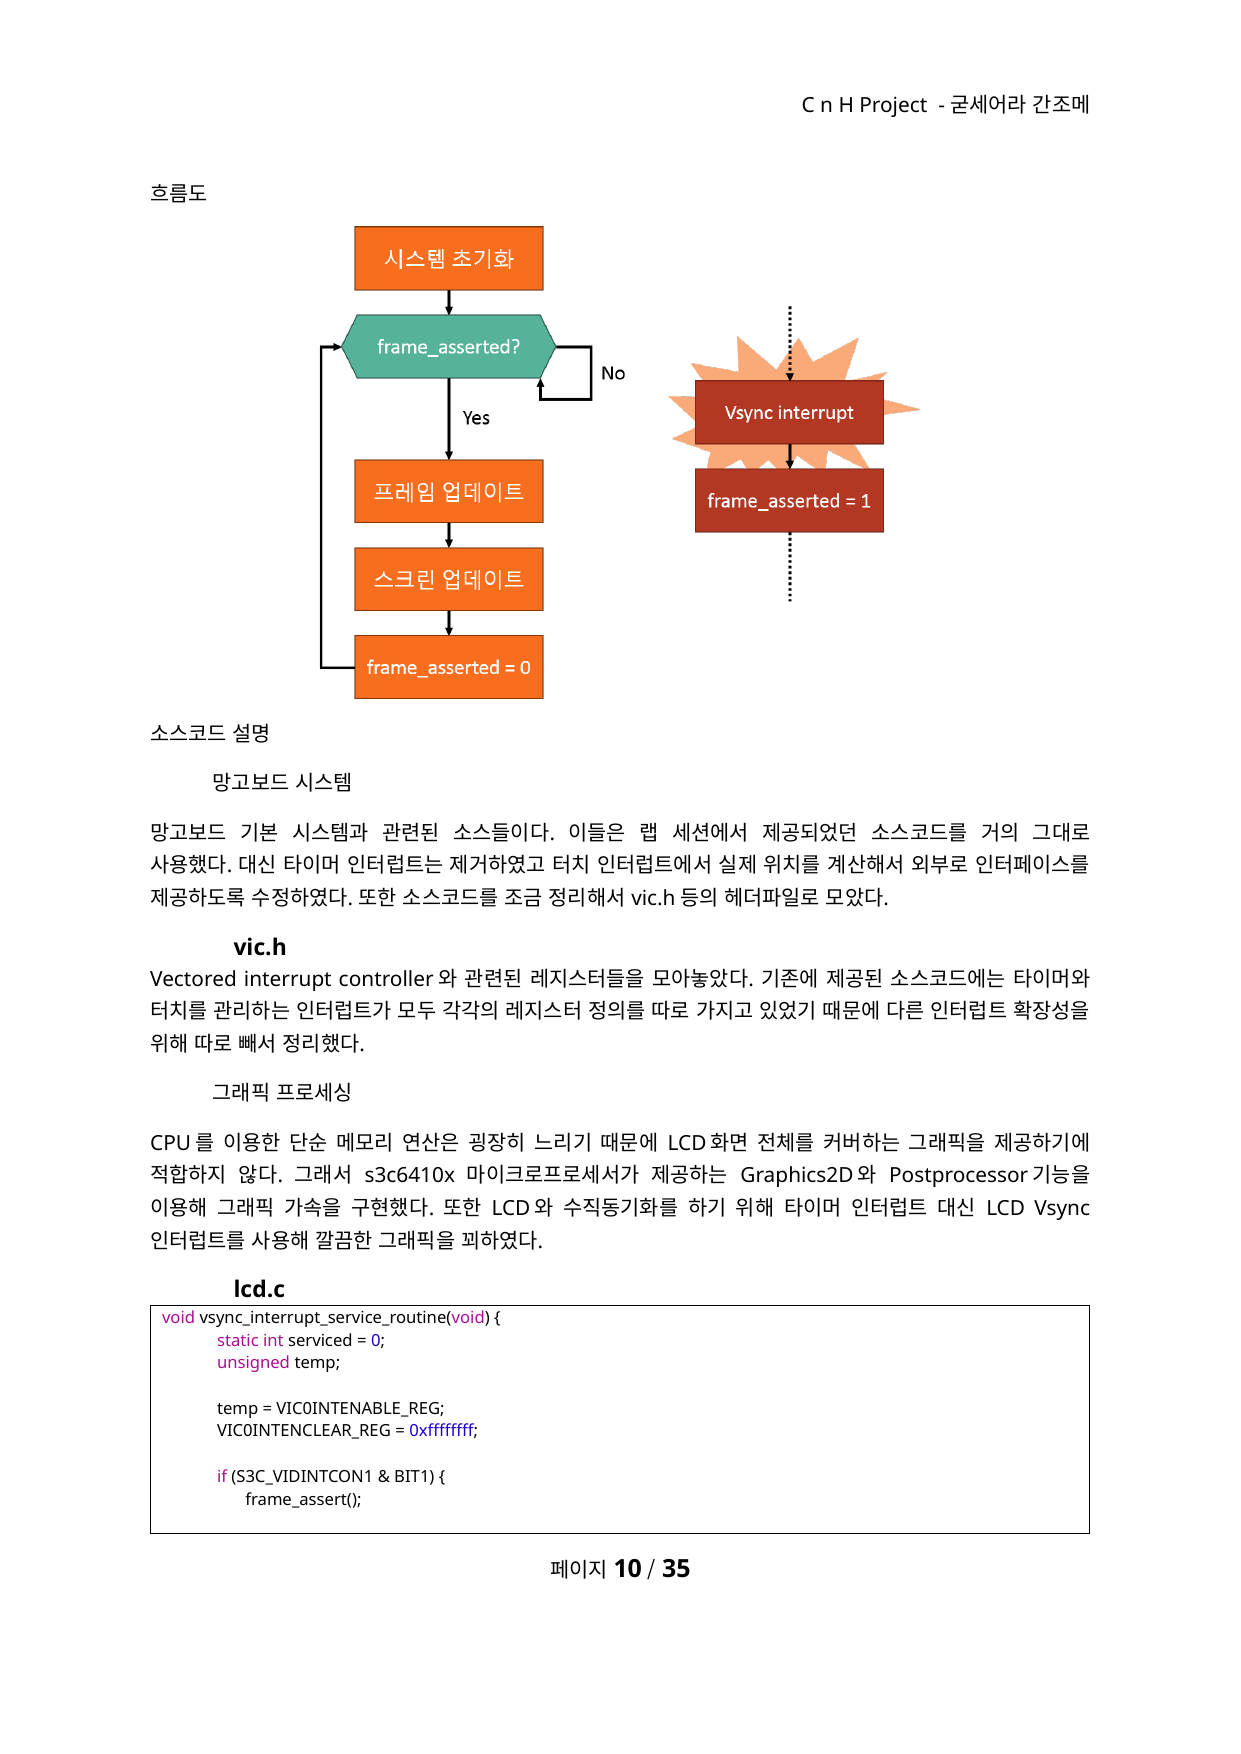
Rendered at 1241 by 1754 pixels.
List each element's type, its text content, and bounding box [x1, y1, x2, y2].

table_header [151, 1306, 1089, 1533]
subtitle vic.h [233, 931, 1090, 962]
subtitle 그래픽 프로세싱 [212, 1076, 1090, 1107]
text CPU를 이용한 단순 메모리 연산은 굉장히 느리기 때문에 LCD화면 전체를 커버하는 그래픽을 제공하기에 적합하지 않다. 그래서 s3c6410x 마이크로프로세서가 제공하는 Graphics2D와 Postprocessor기능을 이용해 그래픽 가속을 구현했다. 또한 LCD와 수직동기화를 하기 위해 타이머 인터럽트 대신 LCD Vsync인터럽트를 사용해 깔끔한 그래픽을 꾀하였다. [150, 1126, 1090, 1254]
subtitle lcd.c [233, 1273, 1090, 1304]
picture [319, 226, 921, 699]
subtitle 흐름도 [150, 177, 1090, 207]
text 망고보드 기본 시스템과 관련된 소스들이다. 이들은 랩 세션에서 제공되었던 소스코드를 거의 그대로 사용했다. 대신 타이머 인터럽트는 제거하였고 터치 인터럽트에서 실제 위치를 계산해서 외부로 인터페이스를 제공하도록 수정하였다. 또한 소스코드를 조금 정리해서 vic.h등의 헤더파일로 모았다. [150, 816, 1090, 911]
subtitle 망고보드 시스템 [212, 766, 1090, 797]
subtitle 소스코드 설명 [150, 717, 1090, 747]
text Vectored interrupt controller와 관련된 레지스터들을 모아놓았다. 기존에 제공된 소스코드에는 타이머와 터치를 관리하는 인터럽트가 모두 각각의 레지스터 정의를 따로 가지고 있었기 때문에 다른 인터럽트 확장성을 위해 따로 빼서 정리했다. [150, 962, 1090, 1057]
